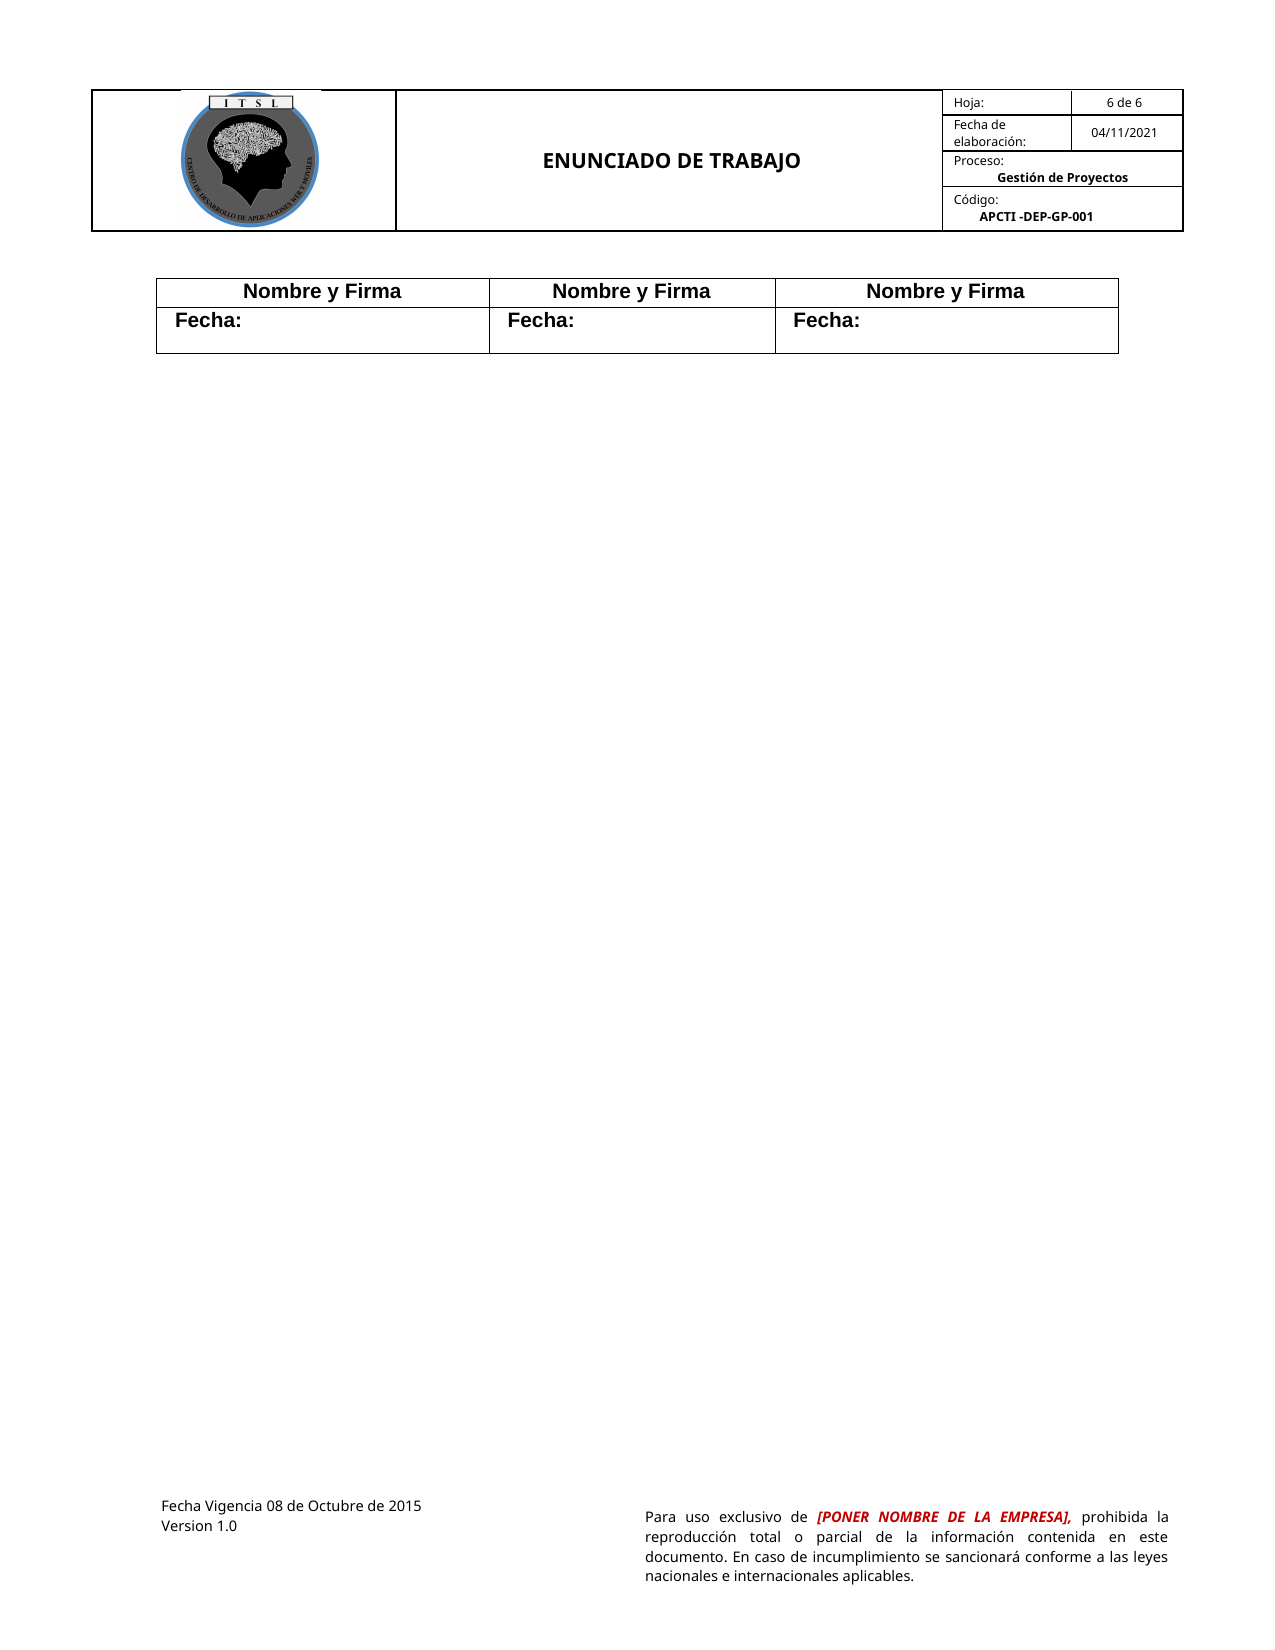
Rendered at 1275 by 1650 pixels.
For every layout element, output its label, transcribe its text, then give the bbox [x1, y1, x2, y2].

table_cell Fecha: [157, 308, 489, 353]
table_cell Nombre y Firma [157, 279, 489, 307]
table_cell Fecha: [776, 308, 1118, 353]
table_cell Nombre y Firma [490, 279, 775, 307]
table_cell Fecha: [490, 308, 775, 353]
picture [180, 90, 322, 230]
table_cell Nombre y Firma [776, 279, 1118, 307]
